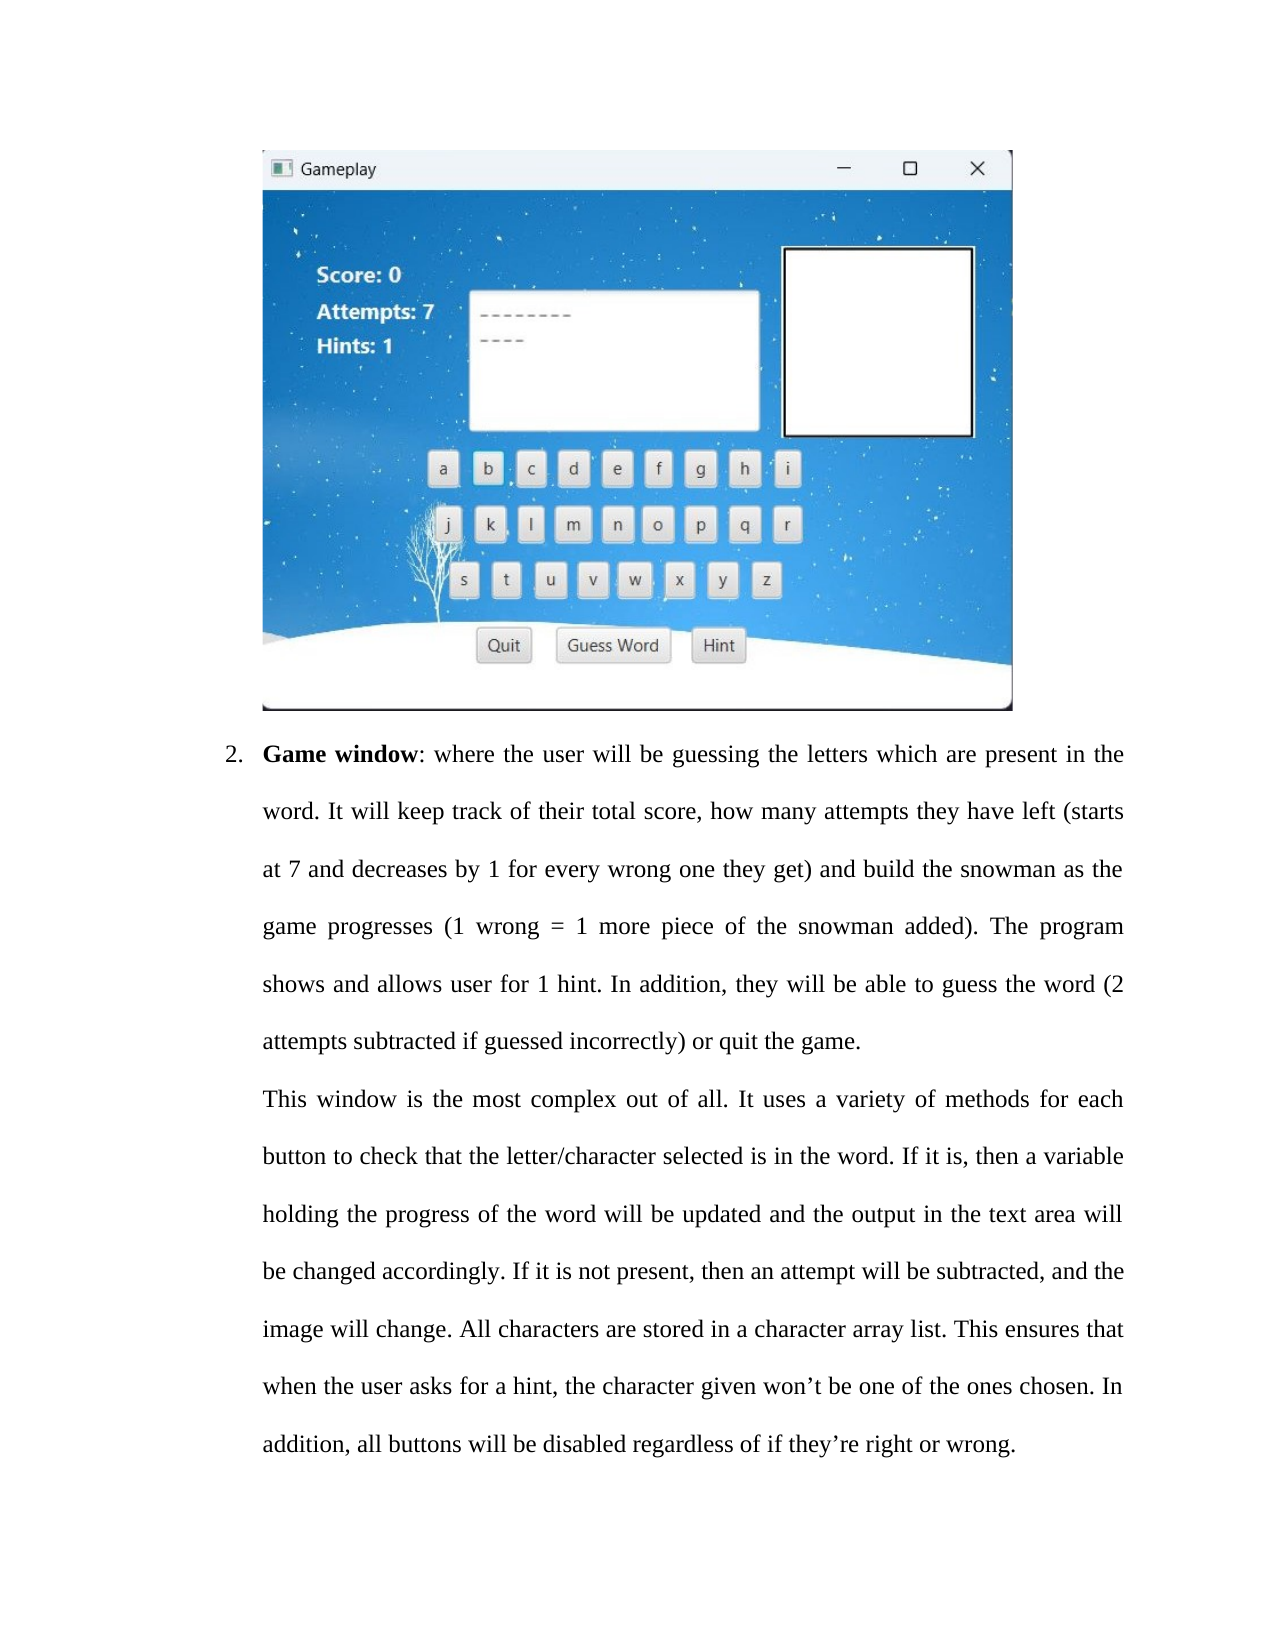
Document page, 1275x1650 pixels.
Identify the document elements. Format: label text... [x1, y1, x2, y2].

picture [262, 150, 1013, 711]
list This window is the most complex out of all. It uses a variety of methods for each button to check that the letter/character selected is in the word. If it is, then a variable holding the progress of the word will be updated and the output in the text area will be changed accordingly. If it is not present, then an attempt will be subtracted, and the image will change. All characters are stored in a character array list. This ensures that when the user asks for a hint, the character given won’t be one of the ones chosen. In addition, all buttons will be disabled regardless of if they’re right or wrong. [262, 1084, 1125, 1458]
list Game window: where the user will be guessing the letters which are present in the word. It will keep track of their total score, how many attempts they have left (starts at 7 and decreases by 1 for every wrong one they get) and build the snowman as the game progresses (1 wrong = 1 more piece of the snowman added). The program shows and allows user for 1 hint. In addition, they will be able to guess the word (2 attempts subtracted if guessed incorrectly) or quit the game. [225, 739, 1125, 1055]
